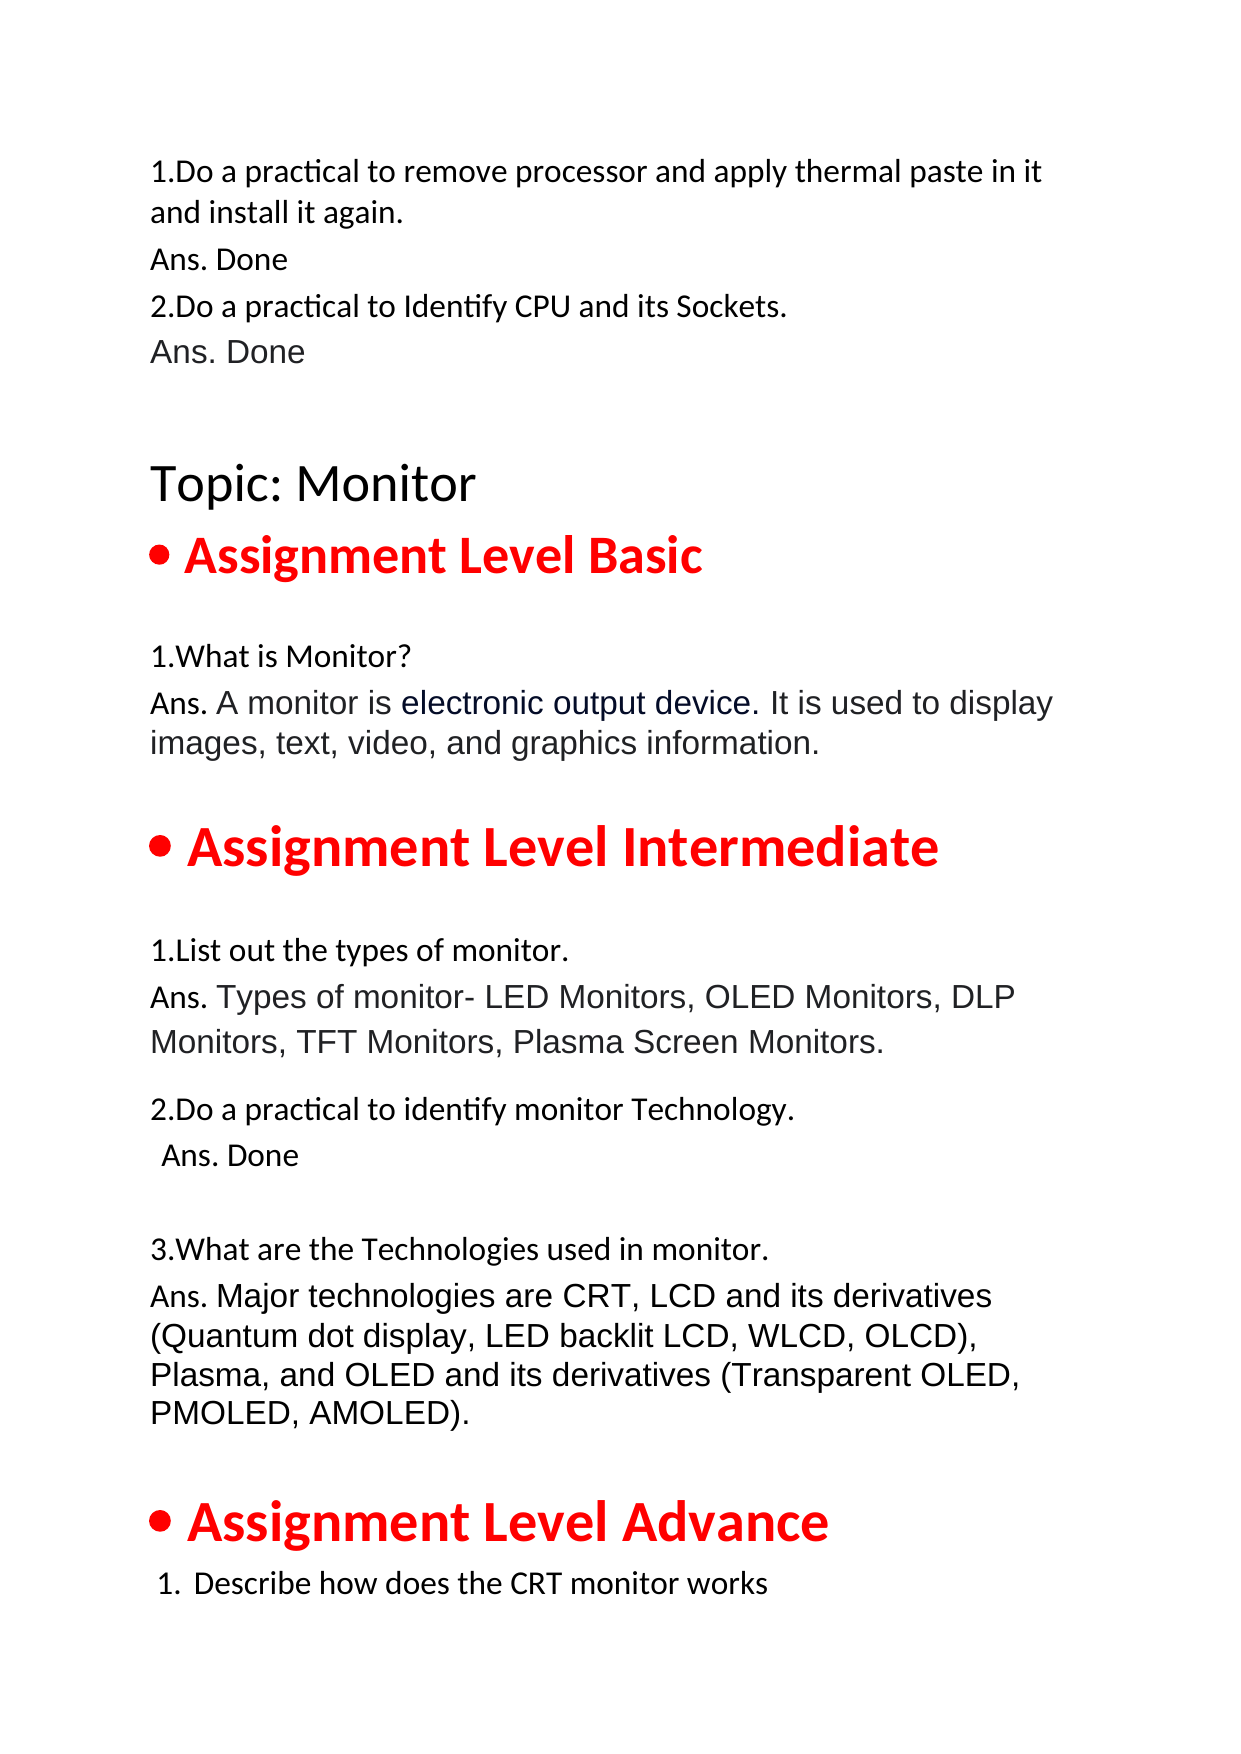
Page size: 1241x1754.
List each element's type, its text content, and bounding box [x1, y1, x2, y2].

text Ans. Major technologies are CRT, LCD and its derivatives (Quantum dot display, LED backlit LCD, WLCD, OLCD), Plasma, and OLED and its derivatives (Transparent OLED, PMOLED, AMOLED). [150, 1275, 1090, 1431]
text Topic: Monitor [150, 449, 1090, 515]
text 2.Do a practical to identify monitor Technology. [150, 1087, 1090, 1128]
text Ans. Done [150, 332, 1090, 370]
text 1.Do a practical to remove processor and apply thermal paste in it and install it again. [150, 150, 1090, 231]
text Assignment Level Intermediate [150, 810, 1090, 881]
text 3.What are the Technologies used in monitor. [150, 1228, 1090, 1269]
text 1.List out the types of monitor. [150, 929, 1090, 970]
text Ans. Done [161, 1134, 1090, 1175]
text 2.Do a practical to Identify CPU and its Sockets. [150, 285, 1090, 325]
text 1.What is Monitor? [150, 635, 1090, 676]
text Ans. Done [150, 238, 1090, 278]
text Assignment Level Basic [150, 521, 1090, 587]
text Ans. A monitor is electronic output device. It is used to display images, text, video, and graphics information. [150, 682, 1090, 762]
text Ans. Types of monitor- LED Monitors, OLED Monitors, DLP Monitors, TFT Monitors, Plasma Screen Monitors. [150, 976, 1090, 1061]
text Assignment Level Advance [150, 1485, 1090, 1556]
list Describe how does the CRT monitor works [156, 1562, 1090, 1603]
